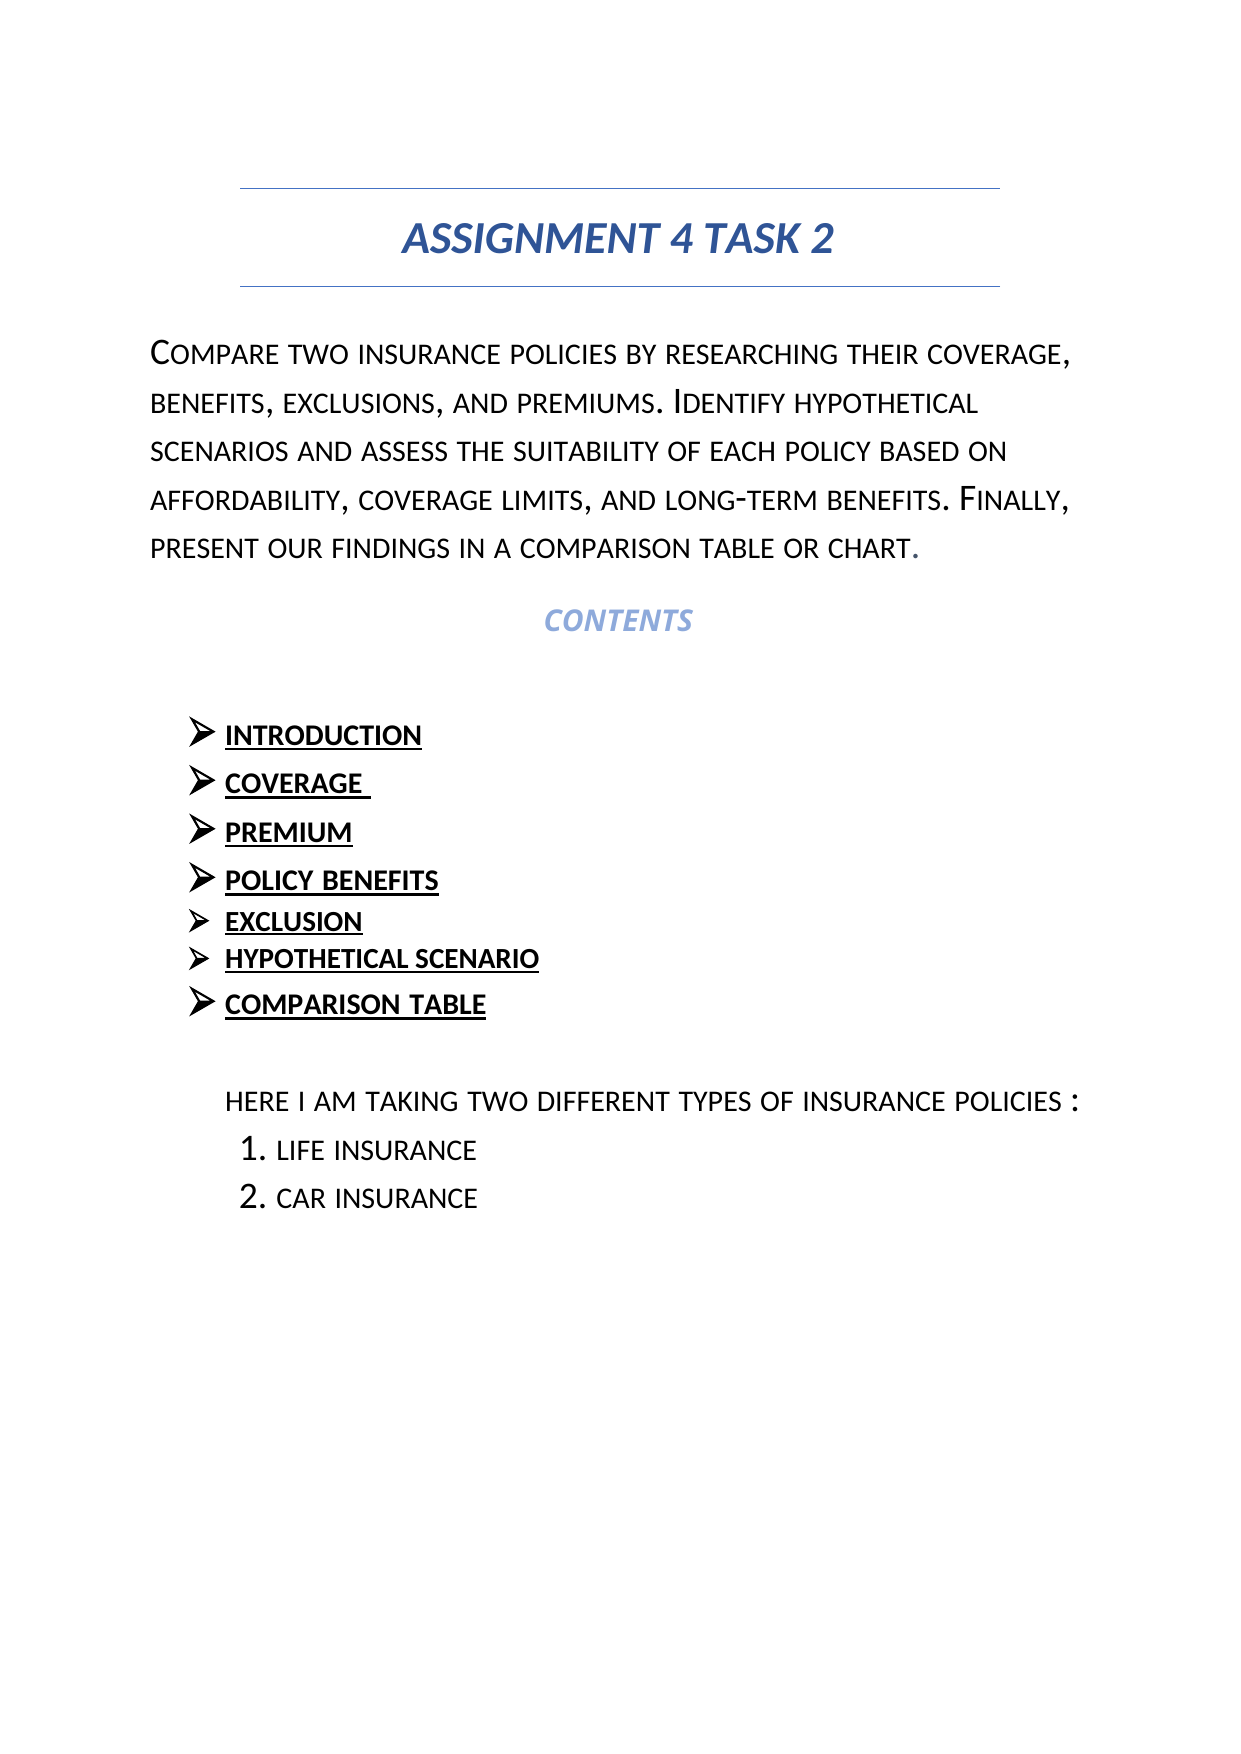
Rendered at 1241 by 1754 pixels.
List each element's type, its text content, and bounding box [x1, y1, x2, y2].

list coverage [187, 757, 1090, 803]
list HYPOTHETICAL SCENARIO [187, 941, 1090, 976]
list EXCLUSION [187, 903, 1090, 938]
list premium [187, 806, 1090, 852]
list here i am taking two different types of insurance policies : [225, 1075, 1090, 1121]
list life insurance [239, 1124, 1090, 1170]
list policy benefits [187, 854, 1090, 900]
list comparison table [187, 978, 1090, 1024]
list car insurance [239, 1172, 1090, 1218]
list introduction [187, 709, 1090, 754]
text Compare two insurance policies by researching their coverage, benefits, exclusions, and premiums. Identify hypothetical scenarios and assess the suitability of each policy based on affordability, coverage limits, and long-term benefits. Finally, present our findings in a comparison table or chart. [150, 328, 1090, 568]
text contents [240, 592, 1000, 643]
text ASSIGNMENT 4 TASK 2 [240, 189, 1000, 286]
